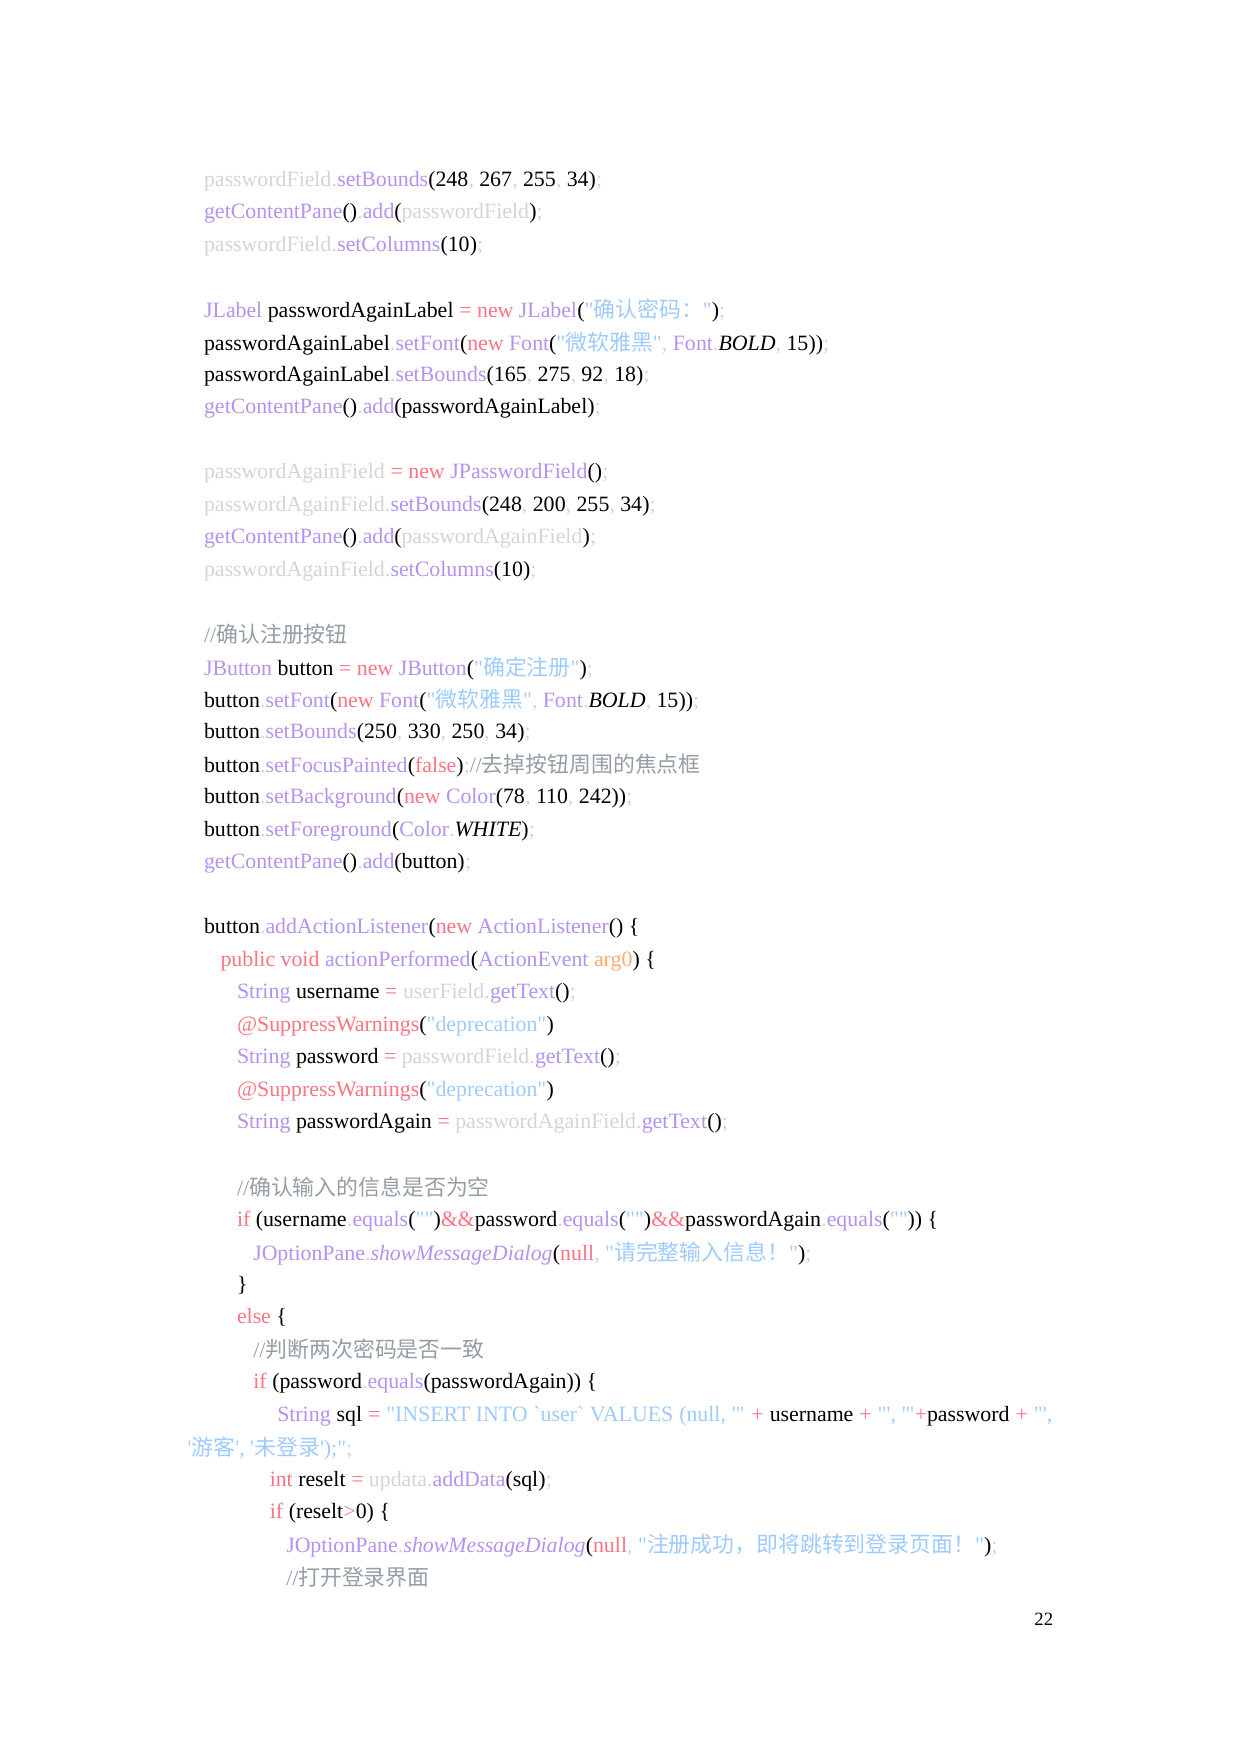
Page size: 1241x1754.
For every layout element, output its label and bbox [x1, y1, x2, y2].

text [187, 162, 1053, 1592]
